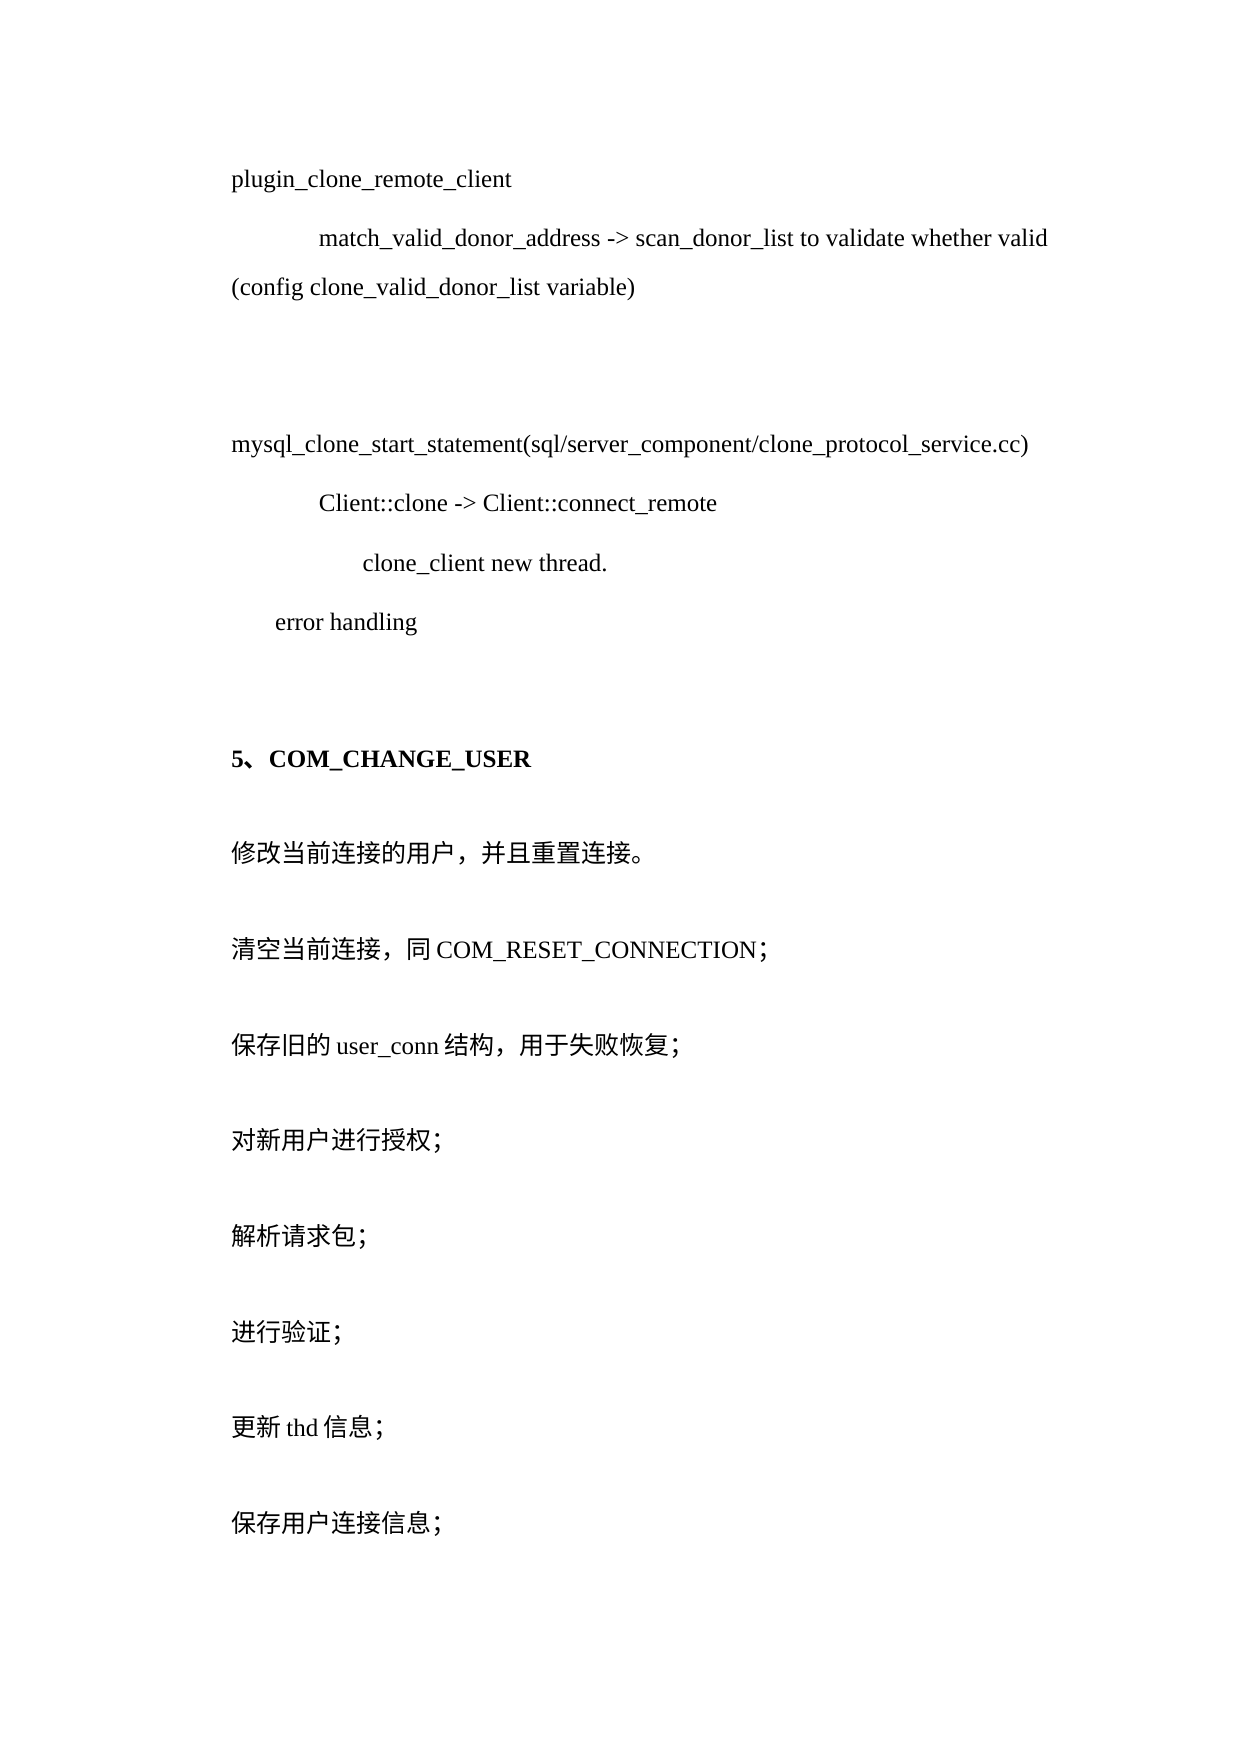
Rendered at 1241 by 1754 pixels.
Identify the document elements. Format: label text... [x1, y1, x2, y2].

text mysql_clone_start_statement(sql/server_component/clone_protocol_service.cc) [231, 329, 1053, 459]
text 进行验证； [231, 1298, 1053, 1363]
text 解析请求包； [231, 1202, 1053, 1267]
text error handling [231, 605, 1053, 638]
text Clone_handler::clone_remote_server -> Mysql_clone::clone_server -> plugin_clone_remote_client [231, 162, 1053, 194]
text 清空当前连接，同COM_RESET_CONNECTION； [231, 915, 1053, 980]
text Client::clone -> Client::connect_remote [231, 486, 1053, 519]
text 5、COM_CHANGE_USER [231, 724, 1053, 789]
text 更新thd信息； [231, 1393, 1053, 1458]
text match_valid_donor_address -> scan_donor_list to validate whether valid (config clone_valid_donor_list variable) [231, 221, 1053, 303]
text 修改当前连接的用户，并且重置连接。 [231, 819, 1053, 884]
text 对新用户进行授权； [231, 1106, 1053, 1171]
text 保存旧的user_conn结构，用于失败恢复； [231, 1011, 1053, 1076]
text 保存用户连接信息； [231, 1489, 1053, 1554]
text clone_client new thread. [231, 546, 1053, 578]
